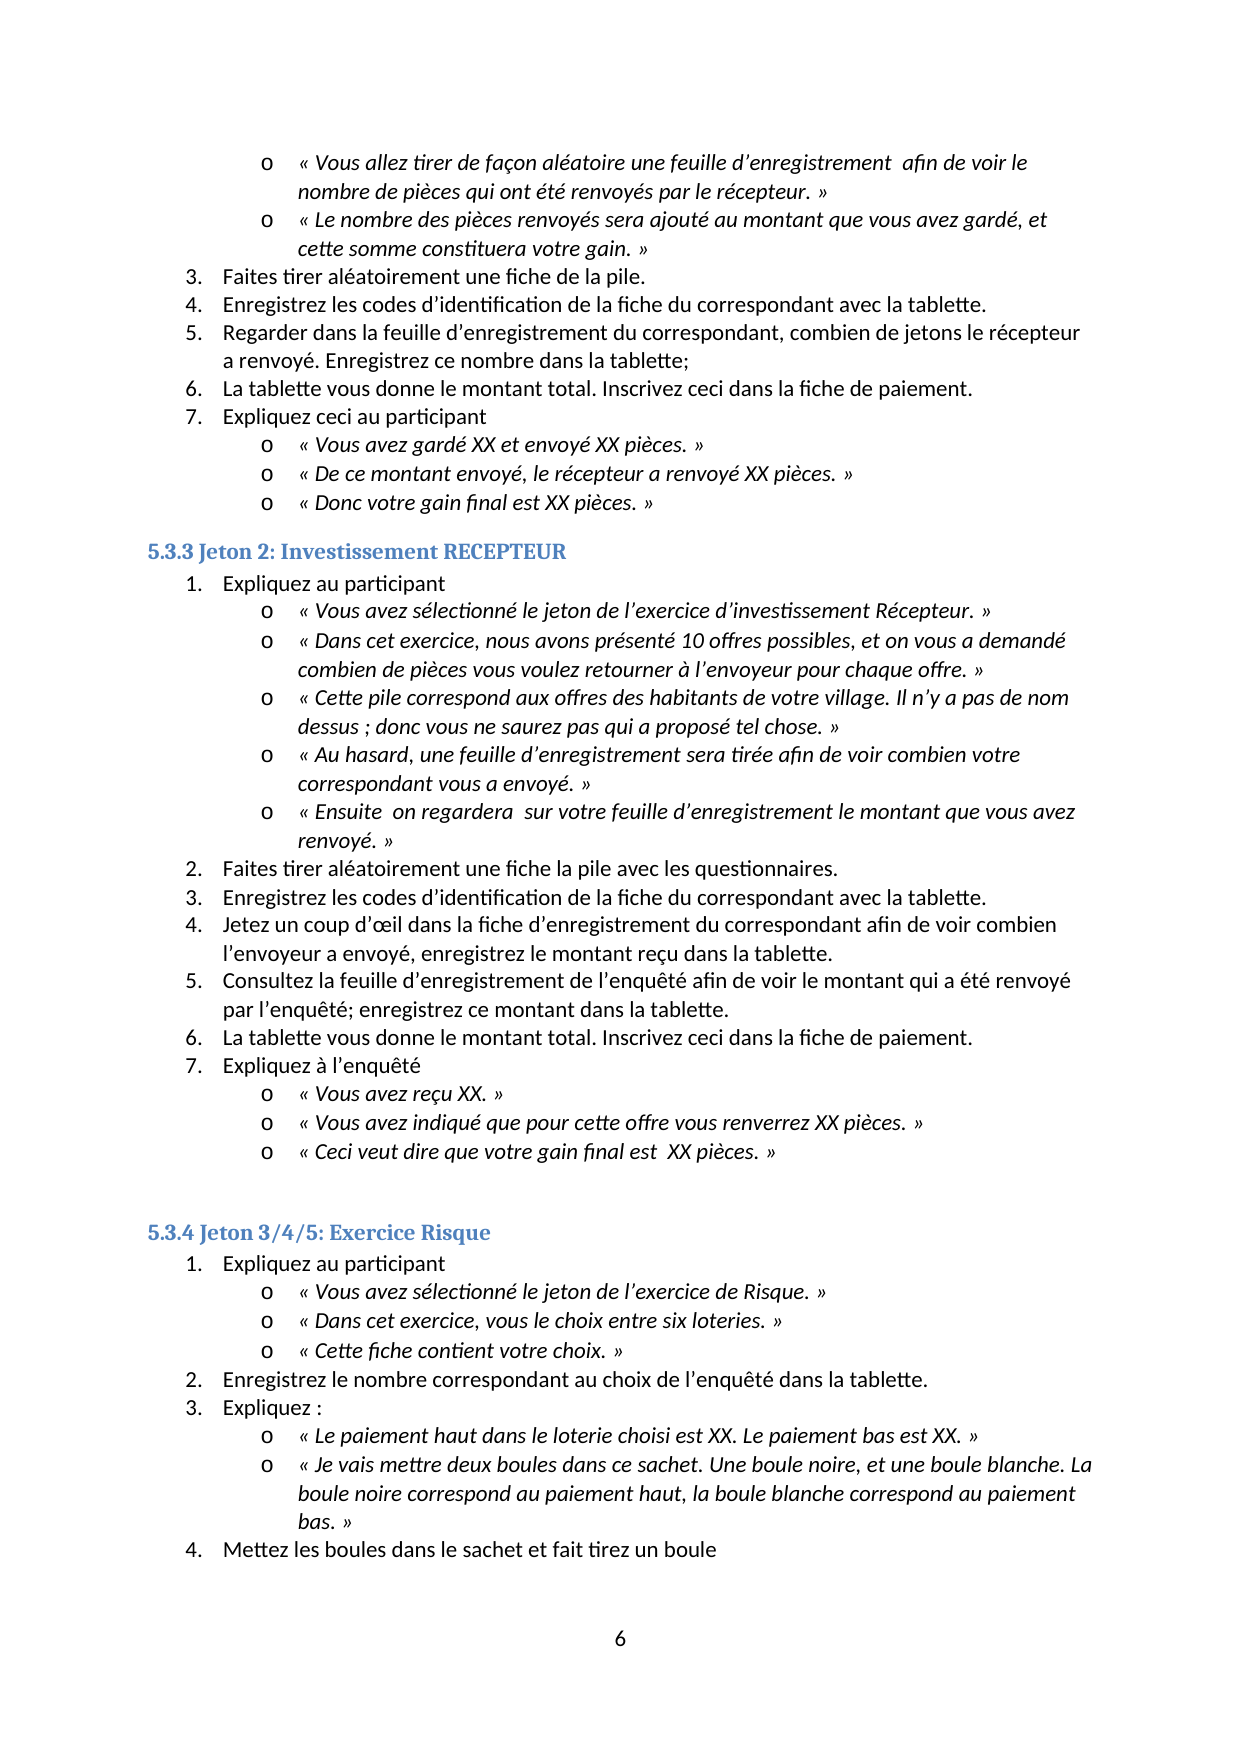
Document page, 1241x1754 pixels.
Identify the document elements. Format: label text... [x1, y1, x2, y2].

text « Vous avez sélectionné le jeton de l’exercice d’investissement Récepteur. » [260, 597, 1093, 626]
text Jetez un coup d’œil dans la fiche d’enregistrement du correspondant afin de voir combien l’envoyeur a envoyé, enregistrez le montant reçu dans la tablette. [185, 911, 1093, 967]
text « Donc votre gain final est XX pièces. » [260, 488, 1093, 518]
text « Au hasard, une feuille d’enregistrement sera tirée afin de voir combien votre correspondant vous a envoyé. » [260, 740, 1093, 797]
text « Vous avez gardé XX et envoyé XX pièces. » [260, 430, 1093, 459]
text « Cette pile correspond aux offres des habitants de votre village. Il n’y a pas de nom dessus ; donc vous ne saurez pas qui a proposé tel chose. » [260, 683, 1093, 740]
text Faites tirer aléatoirement une fiche de la pile. [185, 262, 1093, 290]
text Mettez les boules dans le sachet et fait tirez un boule [185, 1535, 1093, 1563]
list Expliquez au participant [185, 1249, 1093, 1277]
subtitle Jeton 2: Investissement RECEPTEUR [148, 538, 1093, 565]
text Enregistrez les codes d’identification de la fiche du correspondant avec la tablette. [185, 883, 1093, 911]
list Expliquez au participant [185, 569, 1093, 597]
text La tablette vous donne le montant total. Inscrivez ceci dans la fiche de paiement. [185, 1023, 1093, 1051]
text Enregistrez le nombre correspondant au choix de l’enquêté dans la tablette. [185, 1365, 1093, 1393]
text La tablette vous donne le montant total. Inscrivez ceci dans la fiche de paiement. [185, 374, 1093, 402]
text « Vous avez sélectionné le jeton de l’exercice de Risque. » [260, 1277, 1093, 1307]
subtitle Jeton 3/4/5: Exercice Risque [148, 1219, 1093, 1246]
text Enregistrez les codes d’identification de la fiche du correspondant avec la tablette. [185, 290, 1093, 318]
text « Ensuite on regardera sur votre feuille d’enregistrement le montant que vous avez renvoyé. » [260, 797, 1093, 854]
text « Vous avez reçu XX. » [260, 1079, 1093, 1108]
text « Dans cet exercice, nous avons présenté 10 offres possibles, et on vous a demandé combien de pièces vous voulez retourner à l’envoyeur pour chaque offre. » [260, 626, 1093, 683]
text « Dans cet exercice, vous le choix entre six loteries. » [260, 1307, 1093, 1336]
text Expliquez ceci au participant [185, 402, 1093, 430]
text Expliquez à l’enquêté [185, 1051, 1093, 1079]
text « Le nombre des pièces renvoyés sera ajouté au montant que vous avez gardé, et cette somme constituera votre gain. » [260, 205, 1093, 262]
text Faites tirer aléatoirement une fiche la pile avec les questionnaires. [185, 854, 1093, 883]
text Expliquez : [185, 1393, 1093, 1421]
text Regarder dans la feuille d’enregistrement du correspondant, combien de jetons le récepteur a renvoyé. Enregistrez ce nombre dans la tablette; [185, 318, 1093, 374]
text « Vous allez tirer de façon aléatoire une feuille d’enregistrement afin de voir le nombre de pièces qui ont été renvoyés par le récepteur. » [260, 148, 1093, 205]
text « Vous avez indiqué que pour cette offre vous renverrez XX pièces. » [260, 1108, 1093, 1137]
text Consultez la feuille d’enregistrement de l’enquêté afin de voir le montant qui a été renvoyé par l’enquêté; enregistrez ce montant dans la tablette. [185, 967, 1093, 1023]
text « Je vais mettre deux boules dans ce sachet. Une boule noire, et une boule blanche. La boule noire correspond au paiement haut, la boule blanche correspond au paiement bas. » [260, 1450, 1093, 1535]
text « Ceci veut dire que votre gain final est XX pièces. » [260, 1137, 1093, 1166]
text « Le paiement haut dans le loterie choisi est XX. Le paiement bas est XX. » [260, 1421, 1093, 1450]
text « Cette fiche contient votre choix. » [260, 1336, 1093, 1365]
text « De ce montant envoyé, le récepteur a renvoyé XX pièces. » [260, 459, 1093, 488]
